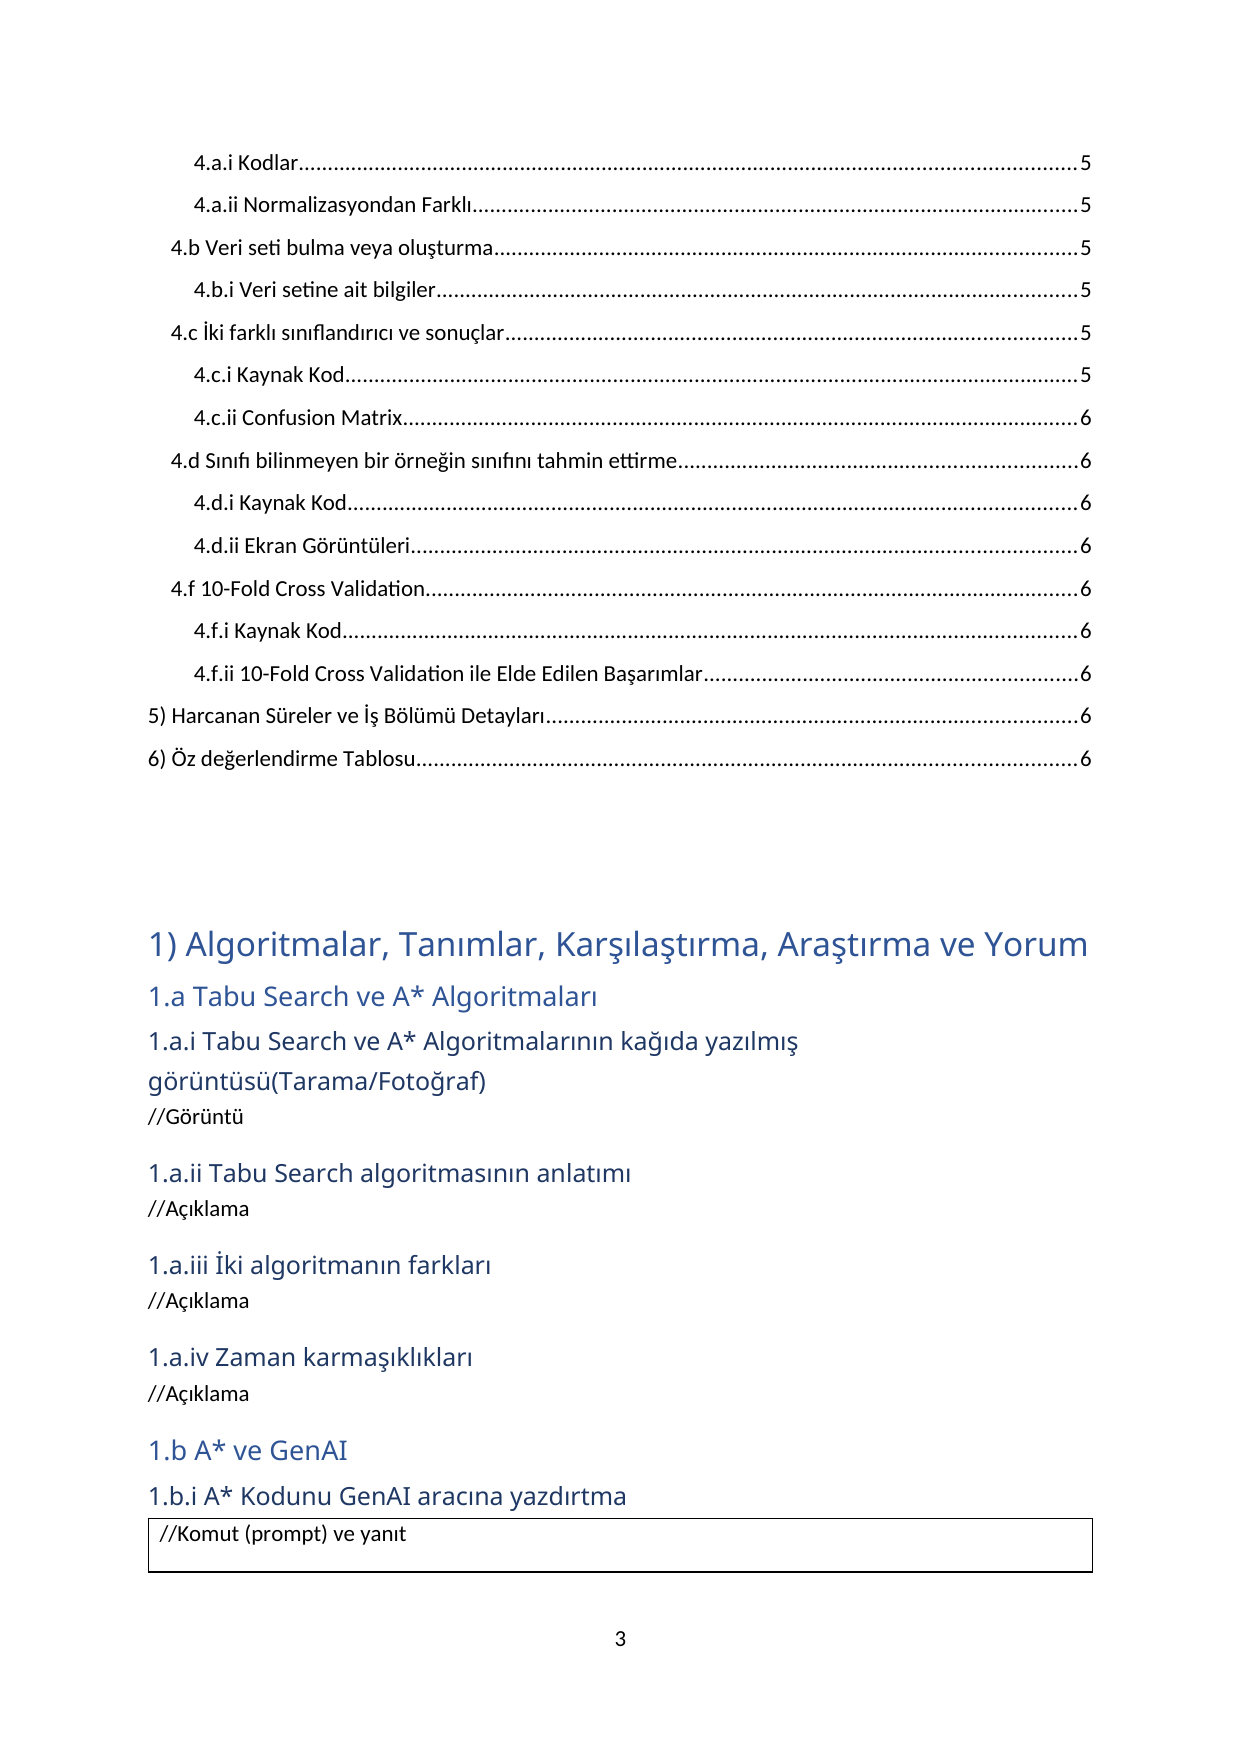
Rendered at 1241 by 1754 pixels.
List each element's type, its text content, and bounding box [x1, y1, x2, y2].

text //Açıklama [148, 1379, 1093, 1407]
subtitle 1.b.i A* Kodunu GenAI aracına yazdırtma [148, 1478, 1093, 1512]
subtitle 1.a Tabu Search ve A* Algoritmaları [148, 977, 1093, 1014]
text //Açıklama [148, 1287, 1093, 1315]
subtitle 1.a.iii İki algoritmanın farkları [148, 1247, 1093, 1282]
table_header //Komut (prompt) ve yanıt [149, 1519, 1092, 1571]
subtitle 1) Algoritmalar, Tanımlar, Karşılaştırma, Araştırma ve Yorum [148, 921, 1093, 966]
subtitle 1.a.i Tabu Search ve A* Algoritmalarının kağıda yazılmış görüntüsü(Tarama/Fotoğraf) [148, 1024, 1093, 1097]
subtitle 1.a.ii Tabu Search algoritmasının anlatımı [148, 1155, 1093, 1189]
text //Görüntü [148, 1102, 1093, 1130]
subtitle 1.a.iv Zaman karmaşıklıkları [148, 1340, 1093, 1374]
subtitle 1.b A* ve GenAI [148, 1432, 1093, 1469]
text //Açıklama [148, 1194, 1093, 1222]
